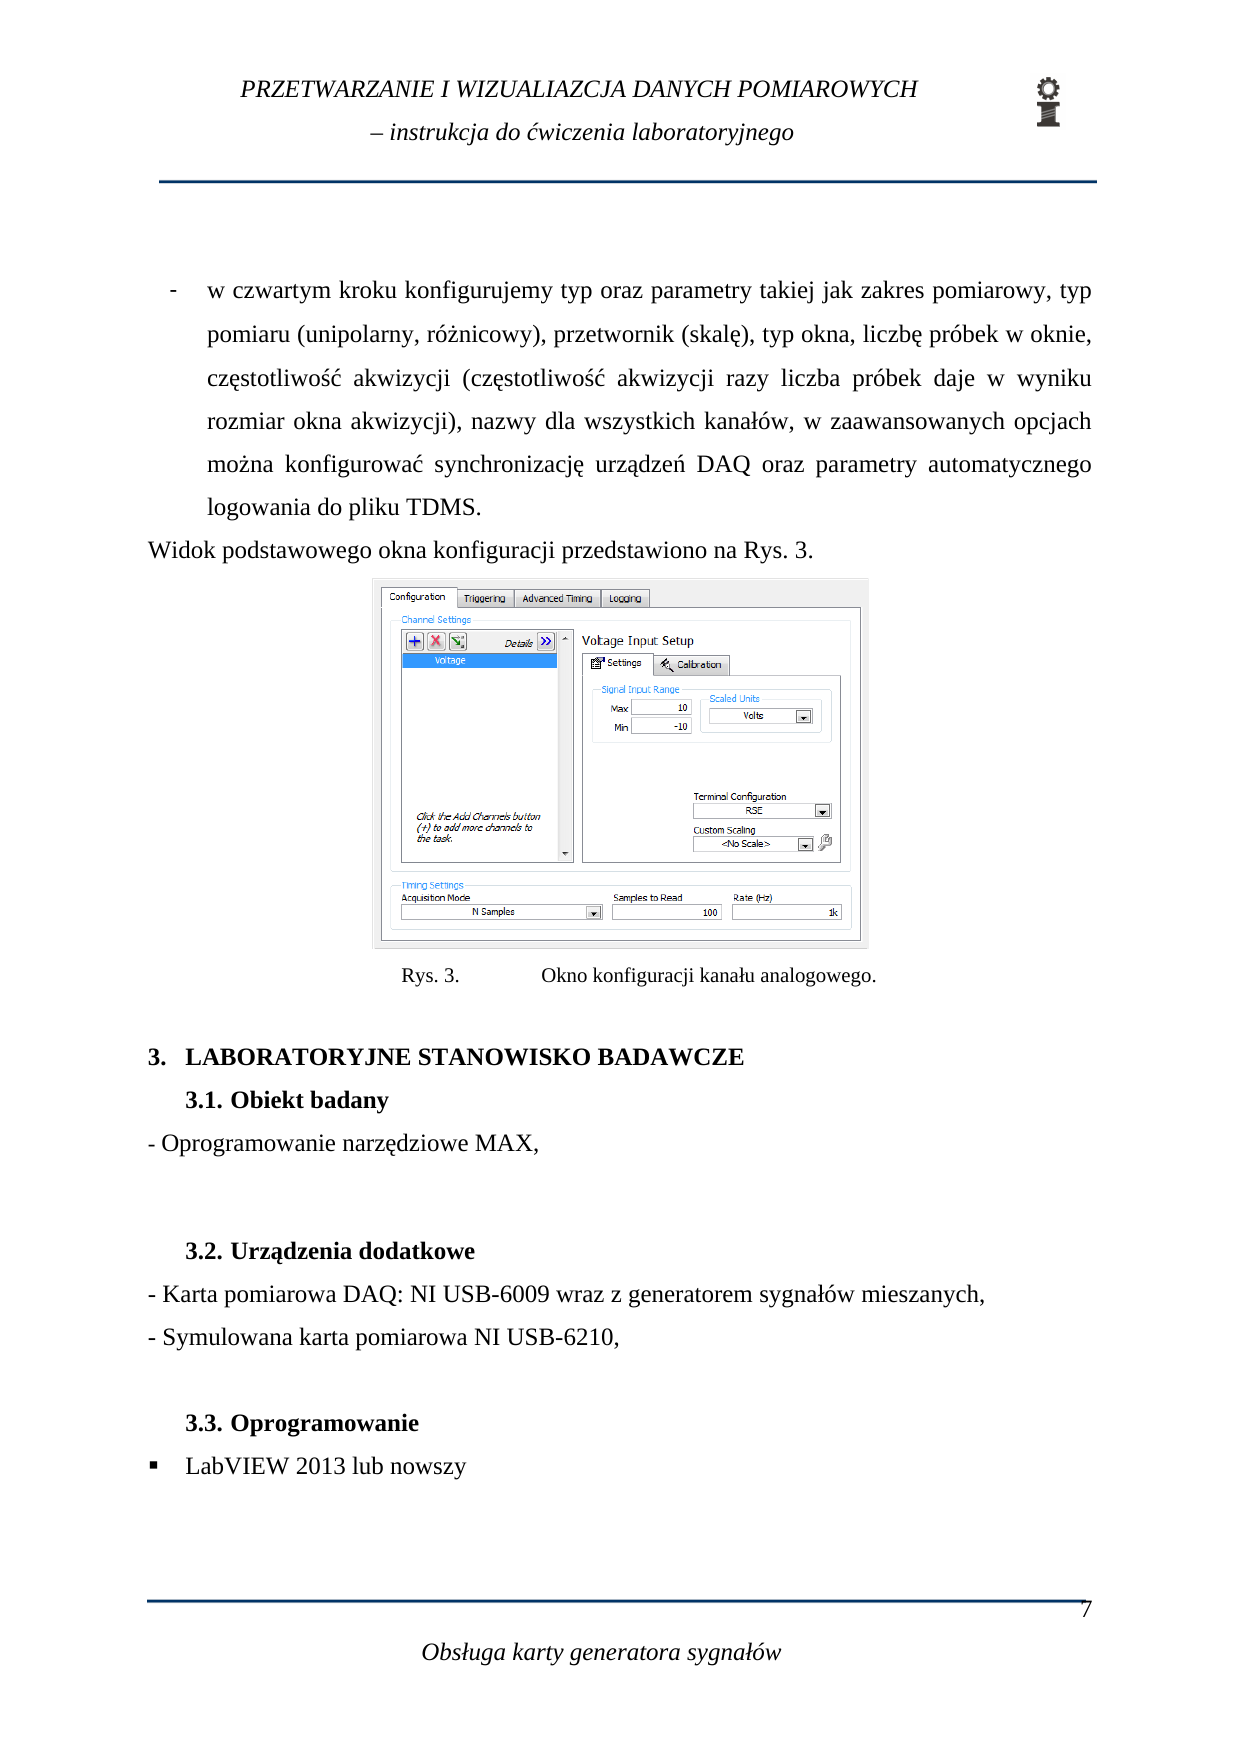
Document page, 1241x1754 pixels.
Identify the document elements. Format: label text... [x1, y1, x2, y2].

text - Symulowana karta pomiarowa NI USB-6210, [148, 1322, 1092, 1351]
list Oprogramowanie [185, 1408, 1092, 1437]
list w czwartym kroku konfigurujemy typ oraz parametry takiej jak zakres pomiarowy, typ pomiaru (unipolarny, różnicowy), przetwornik (skalę), typ okna, liczbę próbek w oknie, częstotliwość akwizycji (częstotliwość akwizycji razy liczba próbek daje w wyniku rozmiar okna akwizycji), nazwy dla wszystkich kanałów, w zaawansowanych opcjach można konfigurować synchronizację urządzeń DAQ oraz parametry automatycznego logowania do pliku TDMS. [169, 274, 1092, 521]
list Obiekt badany [185, 1085, 1092, 1114]
text - Oprogramowanie narzędziowe MAX, [148, 1128, 1092, 1157]
list LABORATORYJNE STANOWISKO BADAWCZE [148, 1042, 1092, 1071]
list LabVIEW 2013 lub nowszy [148, 1451, 1092, 1480]
picture [147, 1593, 1086, 1610]
list Okno konfiguracji kanału analogowego. [185, 963, 1092, 987]
text Widok podstawowego okna konfiguracji przedstawiono na Rys. 7. [148, 535, 1092, 564]
picture [159, 174, 1097, 190]
list Urządzenia dodatkowe [185, 1236, 1092, 1264]
text - Karta pomiarowa DAQ: NI USB-6009 wraz z generatorem sygnałów mieszanych, [148, 1279, 1092, 1308]
picture [372, 578, 869, 949]
